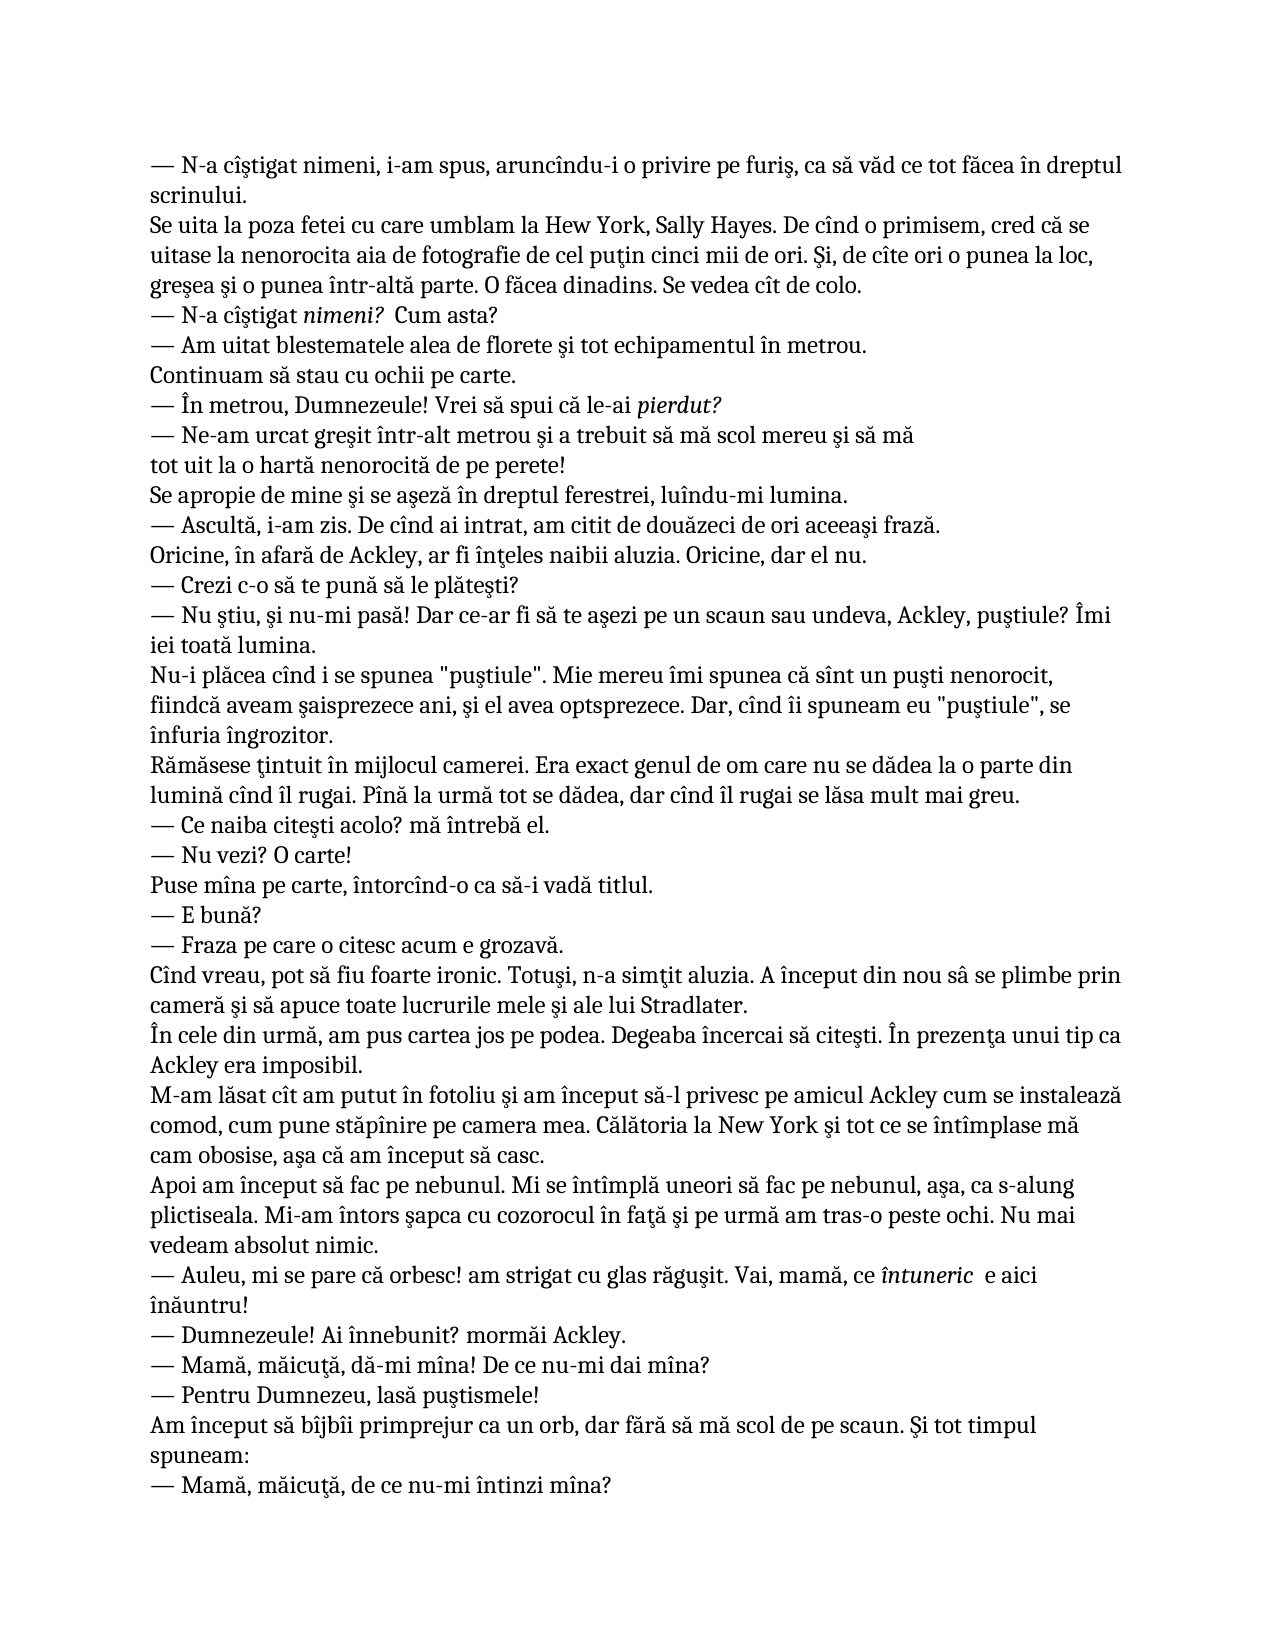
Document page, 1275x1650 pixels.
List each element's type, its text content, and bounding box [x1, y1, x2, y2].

text În cele din urmă, am pus cartea jos pe podea. Degeaba încercai să citeşti. În prezenţa unui tip ca Ackley era imposibil. [150, 1020, 1125, 1080]
text ― În metrou, Dumnezeule! Vrei să spui că le-ai pierdut? [150, 390, 1125, 420]
text ― Nu ştiu, şi nu-mi pasă! Dar ce-ar fi să te aşezi pe un scaun sau undeva, Ackley, puştiule? Îmi iei toată lumina. [150, 600, 1125, 660]
text ― Nu vezi? O carte! [150, 840, 1125, 870]
text ― Pentru Dumnezeu, lasă puştismele! [150, 1380, 1125, 1410]
text M-am lăsat cît am putut în fotoliu şi am început să-l privesc pe amicul Ackley cum se instalează comod, cum pune stăpînire pe camera mea. Călătoria la New York şi tot ce se întîmplase mă cam obosise, aşa că am început să casc. [150, 1080, 1125, 1170]
text Nu-i plăcea cînd i se spunea "puştiule". Mie mereu îmi spunea că sînt un puşti nenorocit, fiindcă aveam şaisprezece ani, şi el avea optsprezece. Dar, cînd îi spuneam eu "puştiule", se înfuria îngrozitor. [150, 660, 1125, 750]
text Se uita la poza fetei cu care umblam la Hew York, Sally Hayes. De cînd o primisem, cred că se uitase la nenorocita aia de fotografie de cel puţin cinci mii de ori. Şi, de cîte ori o punea la loc, greşea şi o punea într-altă parte. O făcea dinadins. Se vedea cît de colo. [150, 210, 1125, 300]
text ― Ascultă, i-am zis. De cînd ai intrat, am citit de douăzeci de ori aceeaşi frază. [150, 510, 1125, 540]
text ― Dumnezeule! Ai înnebunit? mormăi Ackley. [150, 1320, 1125, 1350]
text Rămăsese ţintuit în mijlocul camerei. Era exact genul de om care nu se dădea la o parte din lumină cînd îl rugai. Pînă la urmă tot se dădea, dar cînd îl rugai se lăsa mult mai greu. [150, 750, 1125, 810]
text ― Ce naiba citeşti acolo? mă întrebă el. [150, 810, 1125, 840]
text Oricine, în afară de Ackley, ar fi înţeles naibii aluzia. Oricine, dar el nu. [150, 540, 1125, 570]
text ― Mamă, măicuţă, dă-mi mîna! De ce nu-mi dai mîna? [150, 1350, 1125, 1380]
text tot uit la o hartă nenorocită de pe perete! [150, 450, 1125, 480]
text Apoi am început să fac pe nebunul. Mi se întîmplă uneori să fac pe nebunul, aşa, ca s-alung plictiseala. Mi-am întors şapca cu cozorocul în faţă şi pe urmă am tras-o peste ochi. Nu mai vedeam absolut nimic. [150, 1170, 1125, 1260]
text Continuam să stau cu ochii pe carte. [150, 360, 1125, 390]
text ― Mamă, măicuţă, de ce nu-mi întinzi mîna? [150, 1470, 1125, 1500]
text ― Ne-am urcat greşit într-alt metrou şi a trebuit să mă scol mereu şi să mă [150, 420, 1125, 450]
text ― E bună? [150, 900, 1125, 930]
text ― N-a cîştigat nimeni? Cum asta? [150, 300, 1125, 330]
text Cînd vreau, pot să fiu foarte ironic. Totuşi, n-a simţit aluzia. A început din nou sâ se plimbe prin cameră şi să apuce toate lucrurile mele şi ale lui Stradlater. [150, 960, 1125, 1020]
text ― Fraza pe care o citesc acum e grozavă. [150, 930, 1125, 960]
text ― Crezi c-o să te pună să le plăteşti? [150, 570, 1125, 600]
text Se apropie de mine şi se aşeză în dreptul ferestrei, luîndu-mi lumina. [150, 480, 1125, 510]
text ― Auleu, mi se pare că orbesc! am strigat cu glas răguşit. Vai, mamă, ce întuneric e aici înăuntru! [150, 1260, 1125, 1320]
text Am început să bîjbîi primprejur ca un orb, dar fără să mă scol de pe scaun. Şi tot timpul spuneam: [150, 1410, 1125, 1470]
text ― N-a cîştigat nimeni, i-am spus, aruncîndu-i o privire pe furiş, ca să văd ce tot făcea în dreptul scrinului. [150, 150, 1125, 210]
text Puse mîna pe carte, întorcînd-o ca să-i vadă titlul. [150, 870, 1125, 900]
text ― Am uitat blestematele alea de florete şi tot echipamentul în metrou. [150, 330, 1125, 360]
